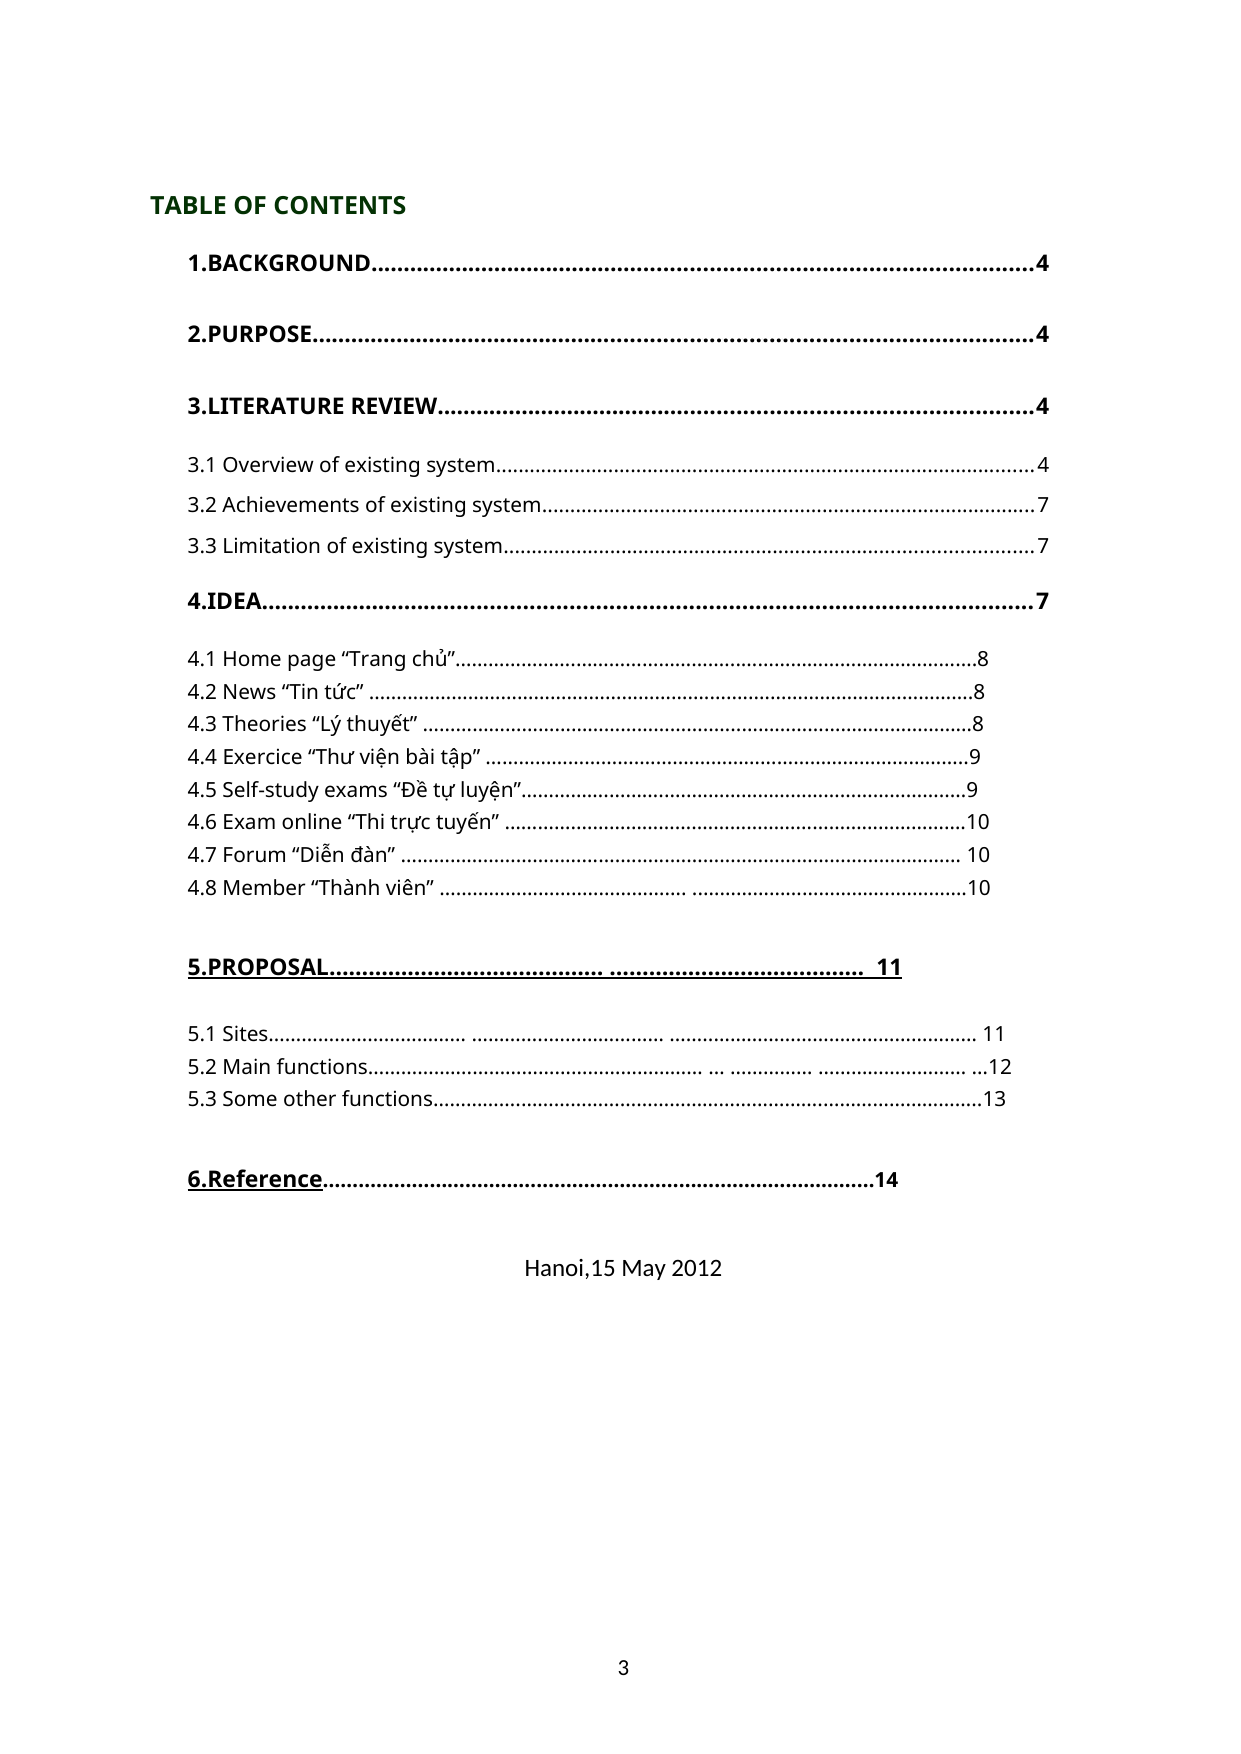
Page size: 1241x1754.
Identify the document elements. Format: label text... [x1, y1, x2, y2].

list 5.3 Some other functions…………….……………………………………………….………………………..13 [187, 1084, 1097, 1113]
text 4.7 Forum “Diễn đàn” …………………………………….…...…………..………………………………… 10 [187, 840, 1097, 868]
text 4.8 Member “Thành viên” ……………………..………………. ..……………………………..………….10 [187, 873, 1097, 901]
text 4.4 Exercice “Thư viện bài tập” ………………………….….……………………………………………..9 [187, 742, 1097, 771]
text 3.literature review 4 [187, 390, 1097, 422]
text 5.PROPOSAL…………………………………… ………………………………… 11 [187, 951, 1097, 982]
text 4.6 Exam online “Thi trực tuyến” ………….………………….………………………………………….10 [187, 807, 1097, 836]
list 5.1 Sites……………………………… …………..………………… ……..………………………………………… 11 [187, 1019, 1097, 1048]
text 3.1 Overview of existing system 4 [187, 450, 1097, 478]
text 3.3 Limitation of existing system 7 [187, 532, 1097, 560]
text 4.1 Home page “Trang chủ”………………….…………………….…..…………………………………….8 [187, 644, 1097, 673]
list 5.2 Main functions……………….…………………………………… … …………… ……………………… …12 [187, 1052, 1097, 1080]
text TABLE OF CONTENTS [150, 187, 1097, 222]
text 2.purpose 4 [187, 318, 1097, 350]
text 4.3 Theories “Lý thuyết” ……………………………………………..…..……………………………………8 [187, 709, 1097, 738]
table_header Hanoi,15 May 2012 [150, 1252, 1097, 1307]
text 4.5 Self-study exams “Đề tự luyện”…………….………..….………………………………………..…9 [187, 775, 1097, 803]
list 6.Reference…………………………………………………………………………………14 [187, 1163, 1097, 1194]
text 4.idea 7 [187, 585, 1097, 616]
text 4.2 News “Tin tức” ………………………………….………………….….….………………………………….8 [187, 677, 1097, 705]
text 1.BACKGROUND 4 [187, 247, 1097, 278]
text 3.2 Achievements of existing system 7 [187, 491, 1097, 519]
